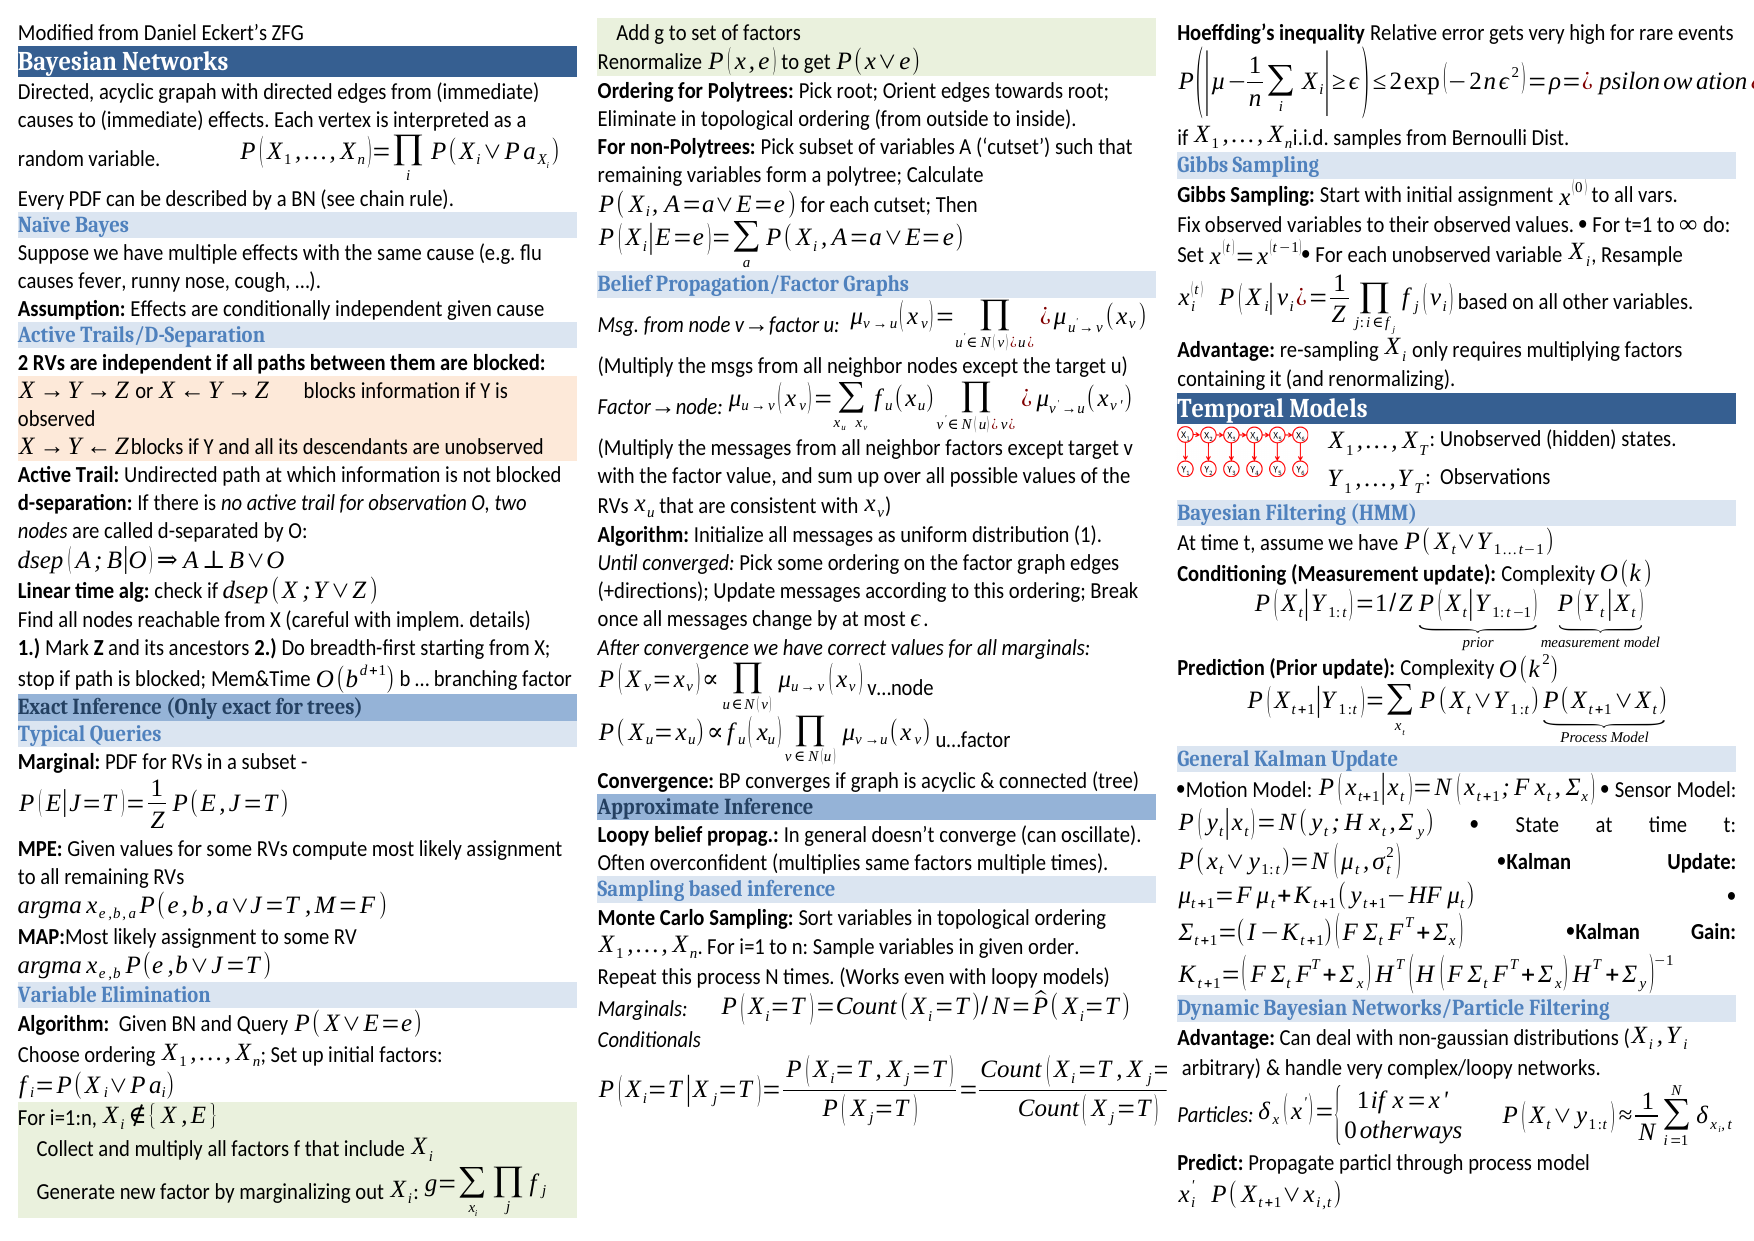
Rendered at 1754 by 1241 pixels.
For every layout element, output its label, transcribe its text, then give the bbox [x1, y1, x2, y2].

subtitle Naïve Bayes [18, 212, 577, 238]
text Generate new factor by marginalizing out : [18, 1164, 577, 1218]
subtitle Sampling based inference [597, 876, 1156, 903]
text Fix observed variables to their observed values. For t=1 to do: Set For each unobserved variable , Resample based on all other variables. [1177, 210, 1736, 333]
text Advantage: Can deal with non-gaussian distributions ( arbitrary) & handle very complex/loopy networks. [1177, 1022, 1736, 1081]
subtitle Gibbs Sampling [1177, 152, 1736, 179]
text 1.) Mark Z and its ancestors 2.) Do breadth-first starting from X; stop if path is blocked; Mem&Time b … branching factor [18, 633, 577, 694]
text Marginals: [597, 990, 1156, 1026]
text For non-Polytrees: Pick subset of variables A (‘cutset’) such that remaining variables form a polytree; Calculate for each cutset; Then [597, 132, 1156, 271]
text blocks if Y and all its descendants are unobserved [18, 432, 577, 461]
text Directed, acyclic grapah with directed edges from (immediate) causes to (immediate) effects. Each vertex is interpreted as a random variable. [18, 77, 577, 184]
subtitle Active Trails/D-Separation [18, 322, 577, 348]
text Algorithm: Given BN and Query [18, 1008, 577, 1038]
text Modified from Daniel Eckert’s ZFG [18, 18, 577, 46]
text Ordering for Polytrees: Pick root; Orient edges towards root; Eliminate in topological ordering (from outside to inside). [597, 76, 1156, 132]
text : Unobserved (hidden) states. [1177, 424, 1736, 462]
text After convergence we have correct values for all marginals: [597, 633, 1156, 661]
text Convergence: BP converges if graph is acyclic & connected (tree) [597, 766, 1156, 794]
text Motion Model: Sensor Model: State at time t: Kalman Update: Kalman Gain: [1177, 772, 1736, 995]
text Renormalize to get [597, 46, 1156, 76]
text Prediction (Prior update): Complexity [1177, 651, 1736, 683]
text Every PDF can be described by a BN (see chain rule). [18, 184, 577, 212]
text Suppose we have multiple effects with the same cause (e.g. flu causes fever, runny nose, cough, …). [18, 238, 577, 294]
subtitle Exact Inference (Only exact for trees) [18, 694, 577, 721]
subtitle Temporal Models [1177, 393, 1736, 424]
text v…node [597, 661, 1156, 713]
text Predict: Propagate particl through process model [1177, 1148, 1736, 1211]
text Assumption: Effects are conditionally independent given cause [18, 294, 577, 322]
subtitle Bayesian Filtering (HMM) [1177, 500, 1736, 526]
text : Observations [1177, 462, 1736, 500]
text Hoeffding’s inequality Relative error gets very high for rare events if i.i.d. samples from Bernoulli Dist. [1177, 18, 1736, 152]
text Collect and multiply all factors f that include [18, 1133, 577, 1164]
text Factornode: [597, 379, 1156, 433]
text (Multiply the messages from all neighbor factors except target v with the factor value, and sum up over all possible values of the RVs that are consistent with ) [597, 433, 1156, 521]
text Repeat this process N times. (Works even with loopy models) [597, 962, 1156, 990]
text Algorithm: Initialize all messages as uniform distribution (1). [597, 521, 1156, 548]
subtitle Typical Queries [18, 721, 577, 747]
subtitle Approximate Inference [597, 794, 1156, 820]
text Active Trail: Undirected path at which information is not blocked [18, 461, 577, 488]
text MPE: Given values for some RVs compute most likely assignment to all remaining RVs [18, 834, 577, 922]
text Marginal: PDF for RVs in a subset - [18, 747, 577, 834]
text For i=1:n, [18, 1102, 577, 1133]
text Advantage: re-sampling only requires multiplying factors containing it (and renormalizing). [1177, 333, 1736, 393]
text Gibbs Sampling: Start with initial assignment to all vars. [1177, 179, 1736, 210]
text Monte Carlo Sampling: Sort variables in topological ordering . For i=1 to n: Sample variables in given order. [597, 903, 1156, 962]
text At time t, assume we have [1177, 526, 1736, 558]
text 2 RVs are independent if all paths between them are blocked: [18, 348, 577, 376]
text Conditionals [597, 1026, 1156, 1127]
subtitle Variable Elimination [18, 982, 577, 1008]
text Until converged: Pick some ordering on the factor graph edges (+directions); Update messages according to this ordering; Break once all messages change by at most . [597, 548, 1156, 633]
text Conditioning (Measurement update): Complexity [1177, 558, 1736, 588]
text (Multiply the msgs from all neighbor nodes except the target u) [597, 351, 1156, 379]
text Particles: [1177, 1081, 1736, 1148]
text Choose ordering ; Set up initial factors: [18, 1038, 577, 1102]
text Msg. from node vfactor u: [597, 298, 1156, 351]
text MAP:Most likely assignment to some RV [18, 922, 577, 982]
text Linear time alg: check if Find all nodes reachable from X (careful with implem. details) [18, 575, 577, 633]
text Add g to set of factors [597, 18, 1156, 46]
text u…factor [597, 713, 1156, 766]
text d-separation: If there is no active trail for observation O, two nodes are called d-separated by O: [18, 488, 577, 575]
subtitle Dynamic Bayesian Networks/Particle Filtering [1177, 995, 1736, 1022]
subtitle Belief Propagation/Factor Graphs [597, 271, 1156, 298]
text or blocks information if Y is observed [18, 376, 577, 432]
subtitle Bayesian Networks [18, 46, 577, 77]
text Loopy belief propag.: In general doesn’t converge (can oscillate). Often overconfident (multiplies same factors multiple times). [597, 820, 1156, 876]
subtitle General Kalman Update [1177, 746, 1736, 772]
